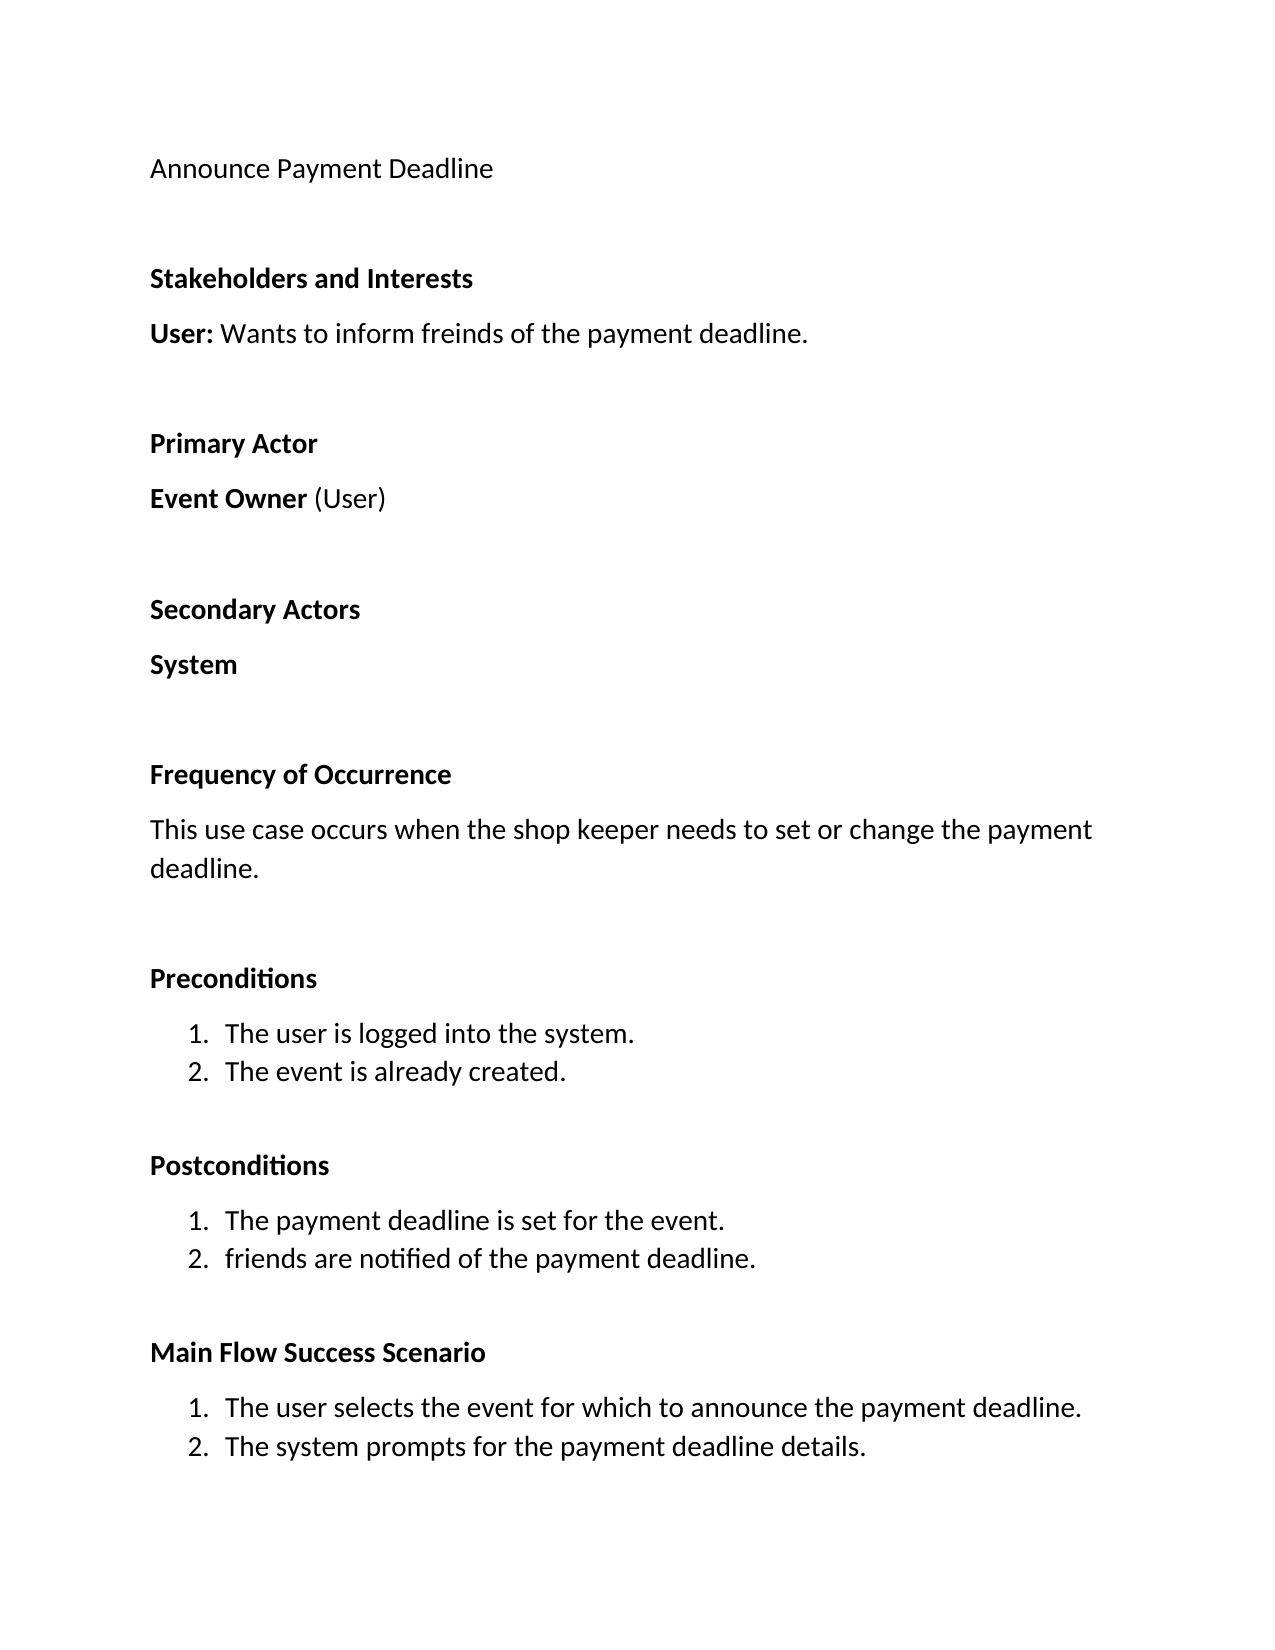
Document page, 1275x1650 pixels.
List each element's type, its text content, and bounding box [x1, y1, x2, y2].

text Main Flow Success Scenario [150, 1334, 1125, 1370]
text Preconditions [150, 960, 1125, 996]
list The event is already created. [187, 1053, 1125, 1089]
list friends are notified of the payment deadline. [187, 1241, 1125, 1276]
text Frequency of Occurrence [150, 756, 1125, 792]
text Secondary Actors [150, 591, 1125, 626]
text Primary Actor [150, 426, 1125, 461]
text Stakeholders and Interests [150, 260, 1125, 296]
text Postconditions [150, 1147, 1125, 1183]
list The payment deadline is set for the event. [187, 1202, 1125, 1238]
text This use case occurs when the shop keeper needs to set or change the payment deadline. [150, 811, 1125, 885]
list The user selects the event for which to announce the payment deadline. [187, 1389, 1125, 1425]
text Event Owner (User) [150, 481, 1125, 516]
list The system prompts for the payment deadline details. [187, 1428, 1125, 1463]
text Announce Payment Deadline [150, 150, 1125, 186]
text User: Wants to inform freinds of the payment deadline. [150, 315, 1125, 351]
list The user is logged into the system. [187, 1015, 1125, 1051]
text System [150, 646, 1125, 682]
